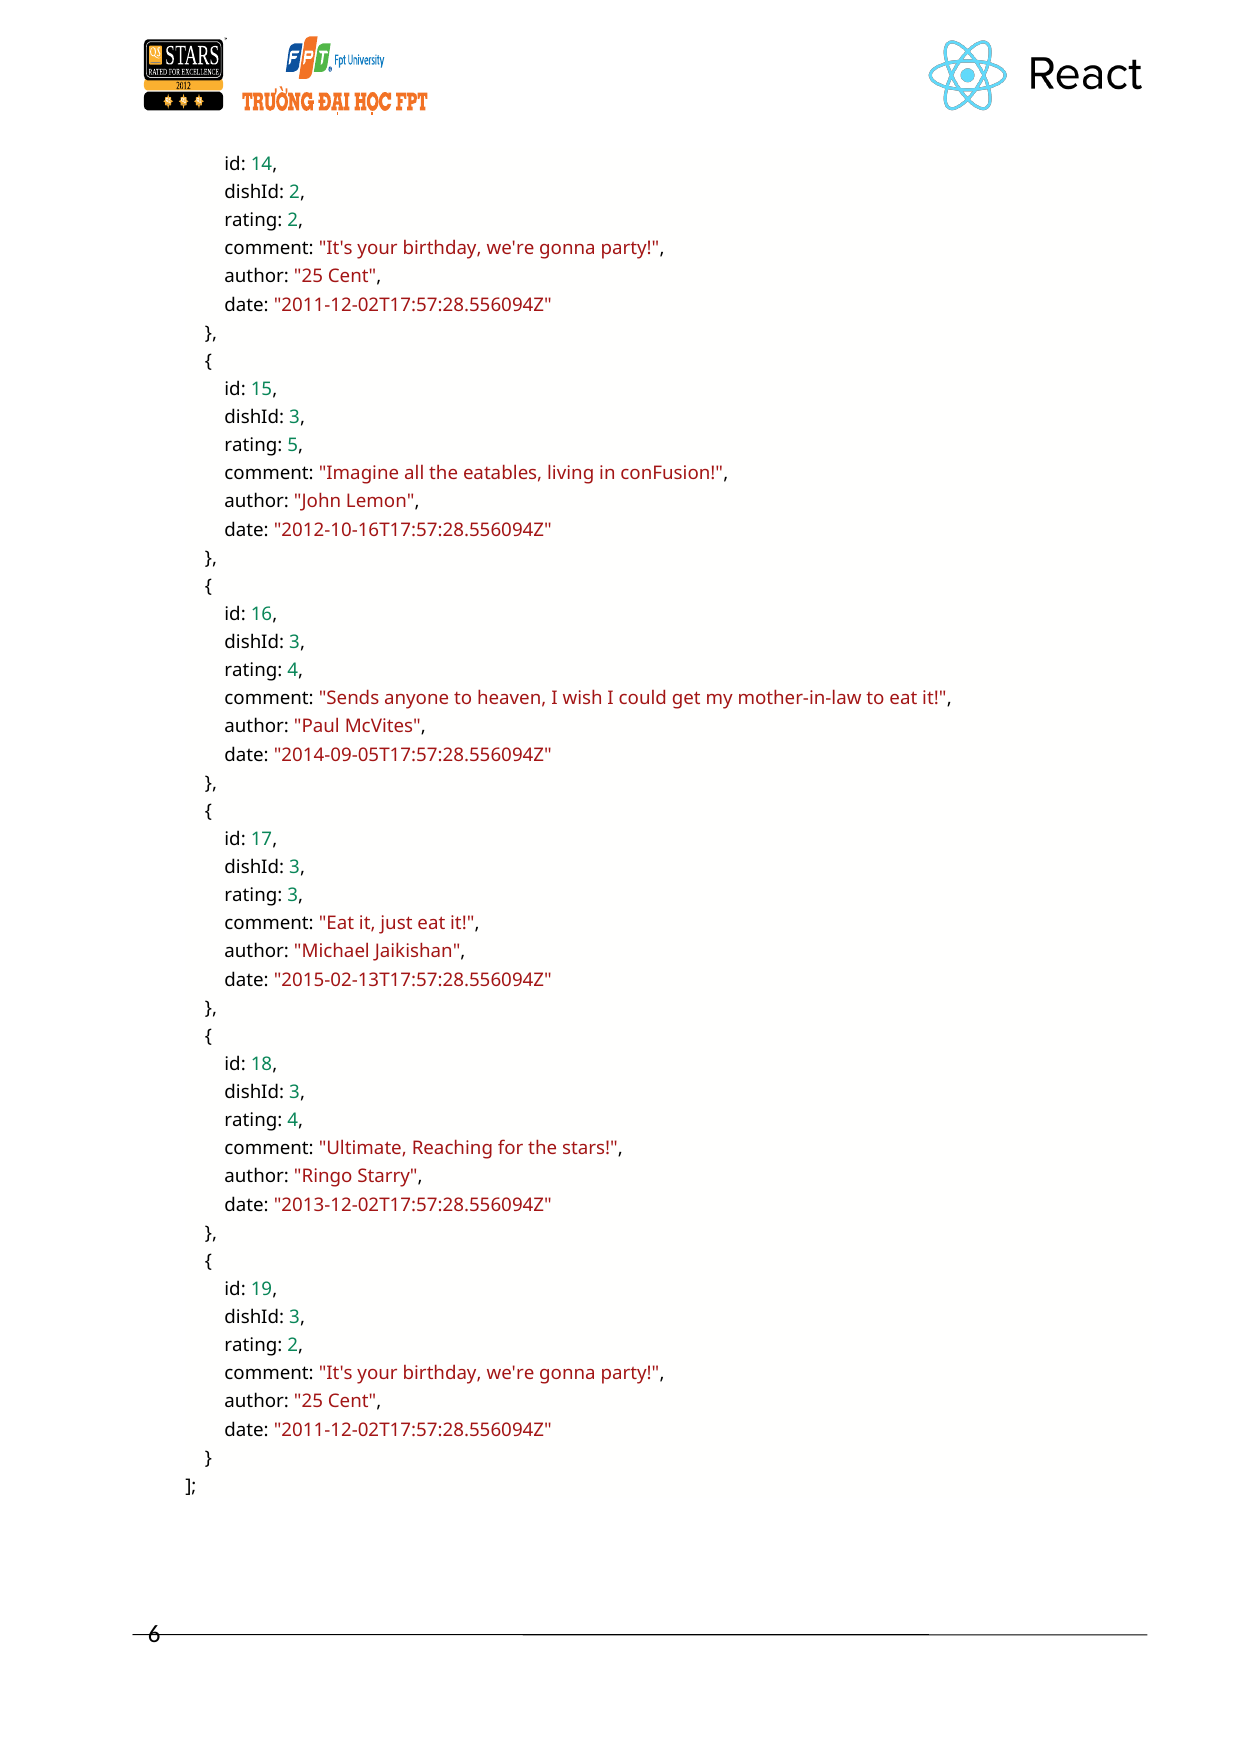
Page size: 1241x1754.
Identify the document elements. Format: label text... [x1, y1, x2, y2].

text date: "2013-12-02T17:57:28.556094Z" [185, 1188, 1152, 1216]
text comment: "Eat it, just eat it!", [185, 907, 1152, 935]
text id: 14, [185, 148, 1152, 176]
text date: "2012-10-16T17:57:28.556094Z" [185, 513, 1152, 541]
text comment: "Imagine all the eatables, living in conFusion!", [185, 457, 1152, 485]
text comment: "Ultimate, Reaching for the stars!", [185, 1132, 1152, 1160]
text id: 15, [185, 373, 1152, 401]
text id: 19, [185, 1273, 1152, 1301]
text dishId: 3, [185, 626, 1152, 654]
text dishId: 3, [185, 851, 1152, 879]
text }, [185, 316, 1152, 344]
text } [185, 1441, 1152, 1469]
text author: "Paul McVites", [185, 710, 1152, 738]
text dishId: 3, [185, 1076, 1152, 1104]
text rating: 2, [185, 204, 1152, 232]
text author: "25 Cent", [185, 1385, 1152, 1413]
text { [185, 1019, 1152, 1048]
text rating: 4, [185, 1104, 1152, 1132]
text rating: 5, [185, 429, 1152, 457]
text id: 18, [185, 1048, 1152, 1076]
text author: "Michael Jaikishan", [185, 935, 1152, 963]
text ]; [185, 1469, 1152, 1498]
text }, [185, 991, 1152, 1019]
text }, [185, 766, 1152, 794]
text comment: "Sends anyone to heaven, I wish I could get my mother-in-law to eat it!", [185, 682, 1152, 710]
picture [918, 40, 1176, 111]
text author: "25 Cent", [185, 260, 1152, 288]
text author: "Ringo Starry", [185, 1160, 1152, 1188]
text }, [185, 1216, 1152, 1244]
text date: "2015-02-13T17:57:28.556094Z" [185, 963, 1152, 991]
text dishId: 3, [185, 401, 1152, 429]
text id: 17, [185, 823, 1152, 851]
text rating: 4, [185, 654, 1152, 682]
text }, [185, 541, 1152, 569]
text dishId: 3, [185, 1301, 1152, 1329]
text { [185, 569, 1152, 598]
text { [185, 344, 1152, 373]
text author: "John Lemon", [185, 485, 1152, 513]
text date: "2014-09-05T17:57:28.556094Z" [185, 738, 1152, 766]
text { [185, 794, 1152, 823]
text comment: "It's your birthday, we're gonna party!", [185, 232, 1152, 260]
text id: 16, [185, 598, 1152, 626]
text rating: 2, [185, 1329, 1152, 1357]
text date: "2011-12-02T17:57:28.556094Z" [185, 1413, 1152, 1441]
text date: "2011-12-02T17:57:28.556094Z" [185, 288, 1152, 316]
text rating: 3, [185, 879, 1152, 907]
text comment: "It's your birthday, we're gonna party!", [185, 1357, 1152, 1385]
text { [185, 1244, 1152, 1273]
text dishId: 2, [185, 176, 1152, 204]
